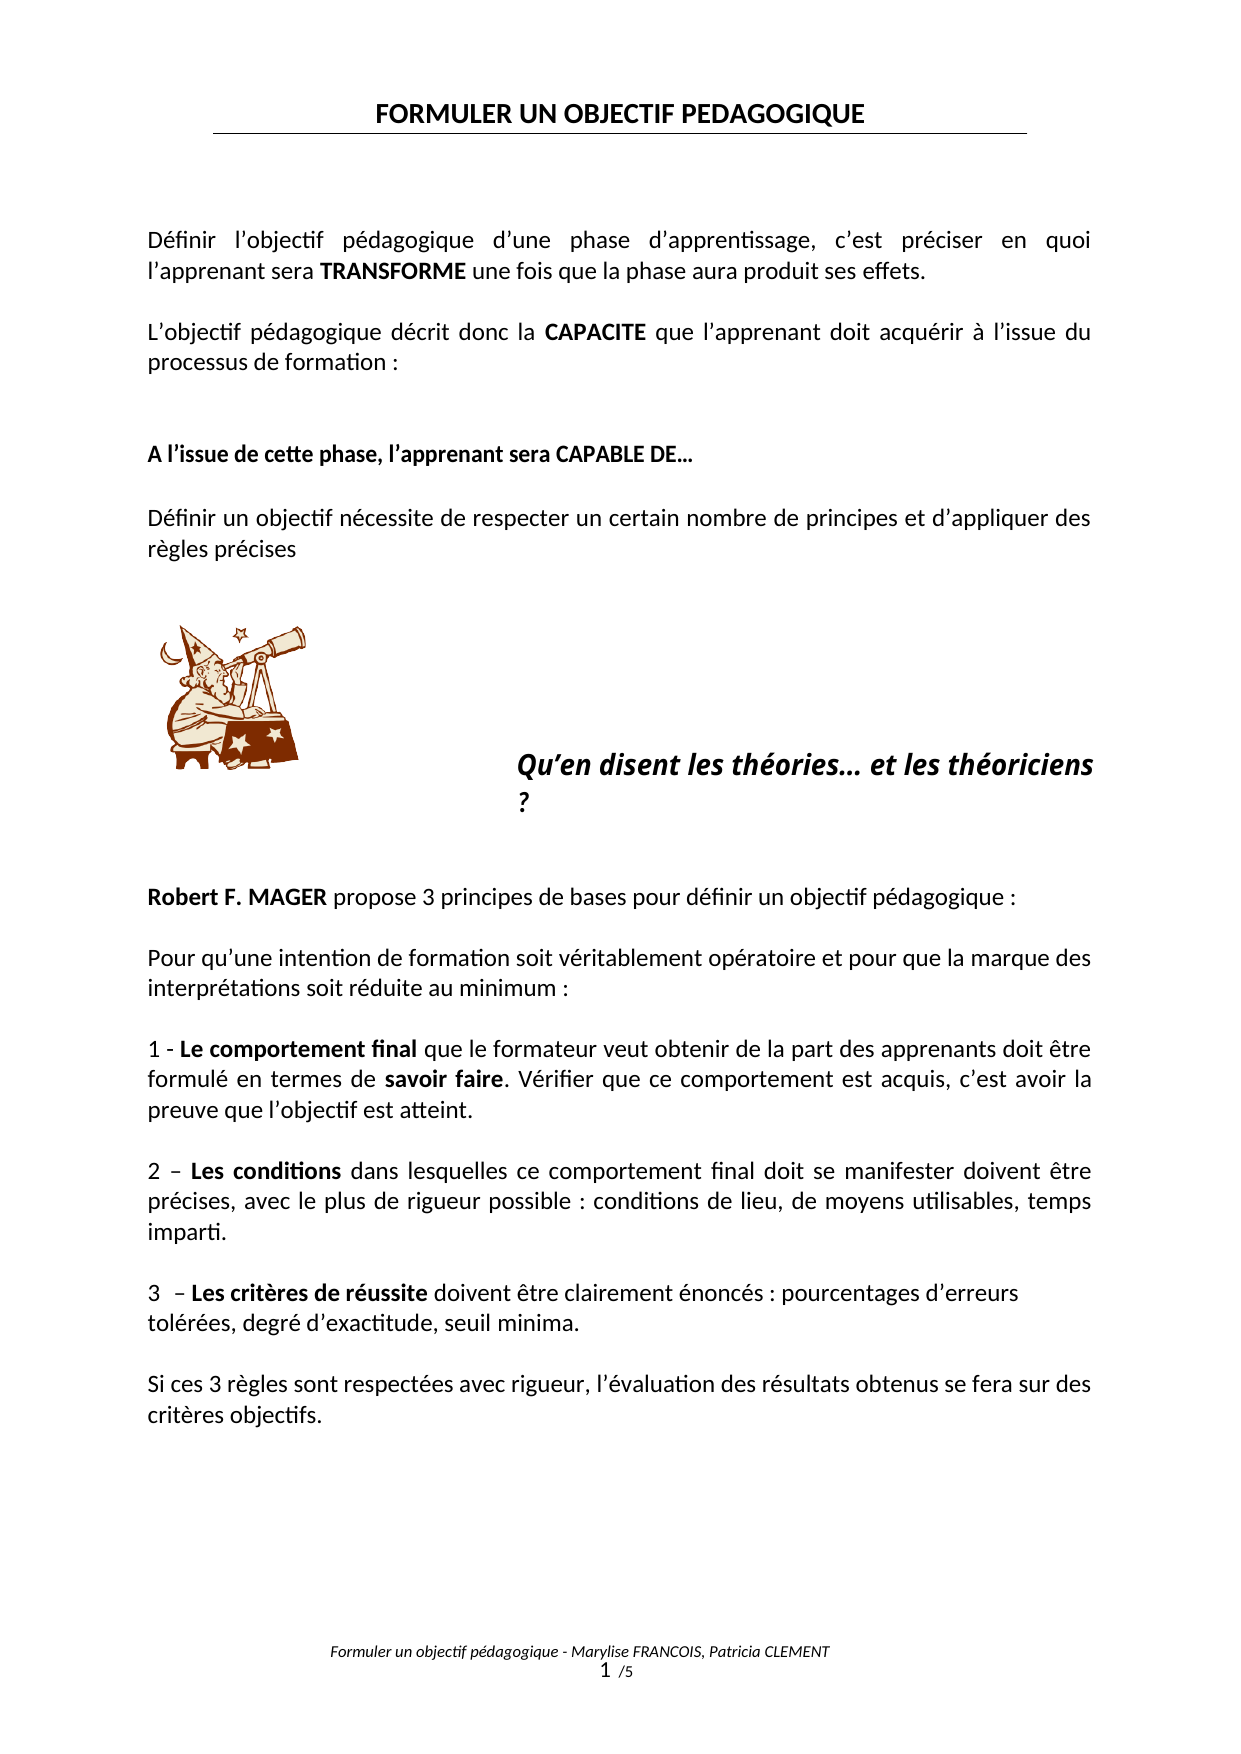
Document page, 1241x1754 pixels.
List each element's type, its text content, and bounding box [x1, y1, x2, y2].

subtitle A l’issue de cette phase, l’apprenant sera CAPABLE DE… [147, 438, 1113, 469]
text Si ces 3 règles sont respectées avec rigueur, l’évaluation des résultats obtenus se fera sur des critères objectifs. [147, 1369, 1092, 1430]
text L’objectif pédagogique décrit donc la CAPACITE que l’apprenant doit acquérir à l’issue du processus de formation : [147, 316, 1092, 377]
picture [160, 625, 306, 770]
text Pour qu’une intention de formation soit véritablement opératoire et pour que la marque des interprétations soit réduite au minimum : [147, 942, 1093, 1003]
list – Les conditions dans lesquelles ce comportement final doit se manifester doivent être précises, avec le plus de rigueur possible : conditions de lieu, de moyens utilisables, temps imparti. [147, 1155, 1093, 1247]
text Définir un objectif nécessite de respecter un certain nombre de principes et d’appliquer des règles précises [147, 503, 1092, 564]
list - Le comportement final que le formateur veut obtenir de la part des apprenants doit être formulé en termes de savoir faire. Vérifier que ce comportement est acquis, c’est avoir la preuve que l’objectif est atteint. [147, 1033, 1093, 1124]
text Robert F. MAGER propose 3 principes de bases pour définir un objectif pédagogique : [147, 881, 1113, 911]
list – Les critères de réussite doivent être clairement énoncés : pourcentages d’erreurs tolérées, degré d’exactitude, seuil minima. [147, 1277, 1093, 1338]
text Définir l’objectif pédagogique d’une phase d’apprentissage, c’est préciser en quoi l’apprenant sera TRANSFORME une fois que la phase aura produit ses effets. [147, 224, 1092, 285]
subtitle Qu’en disent les théories… et les théoriciens ? [516, 744, 1113, 820]
